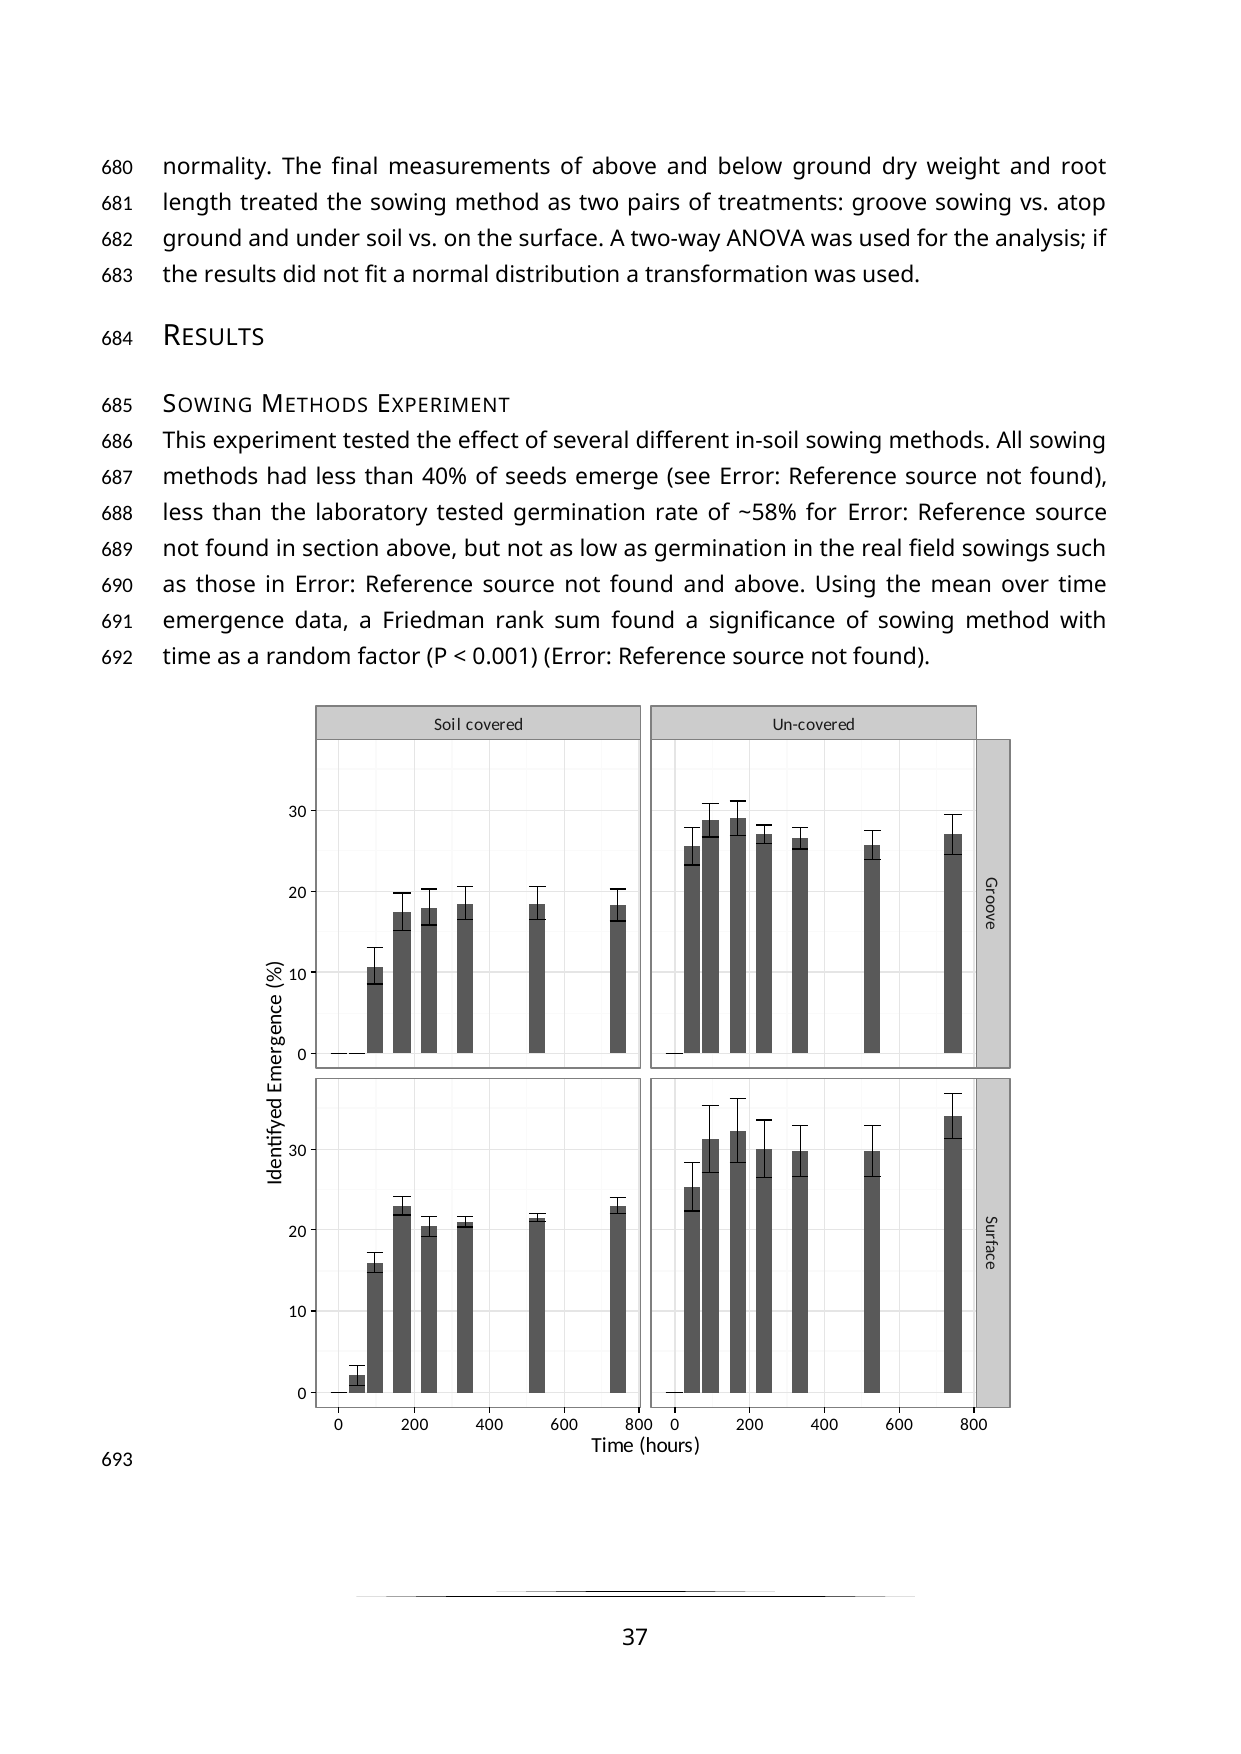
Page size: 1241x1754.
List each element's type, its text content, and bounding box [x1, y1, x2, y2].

subtitle Results [162, 314, 1107, 354]
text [162, 150, 1107, 289]
subtitle Sowing Methods Experiment [162, 385, 1107, 419]
